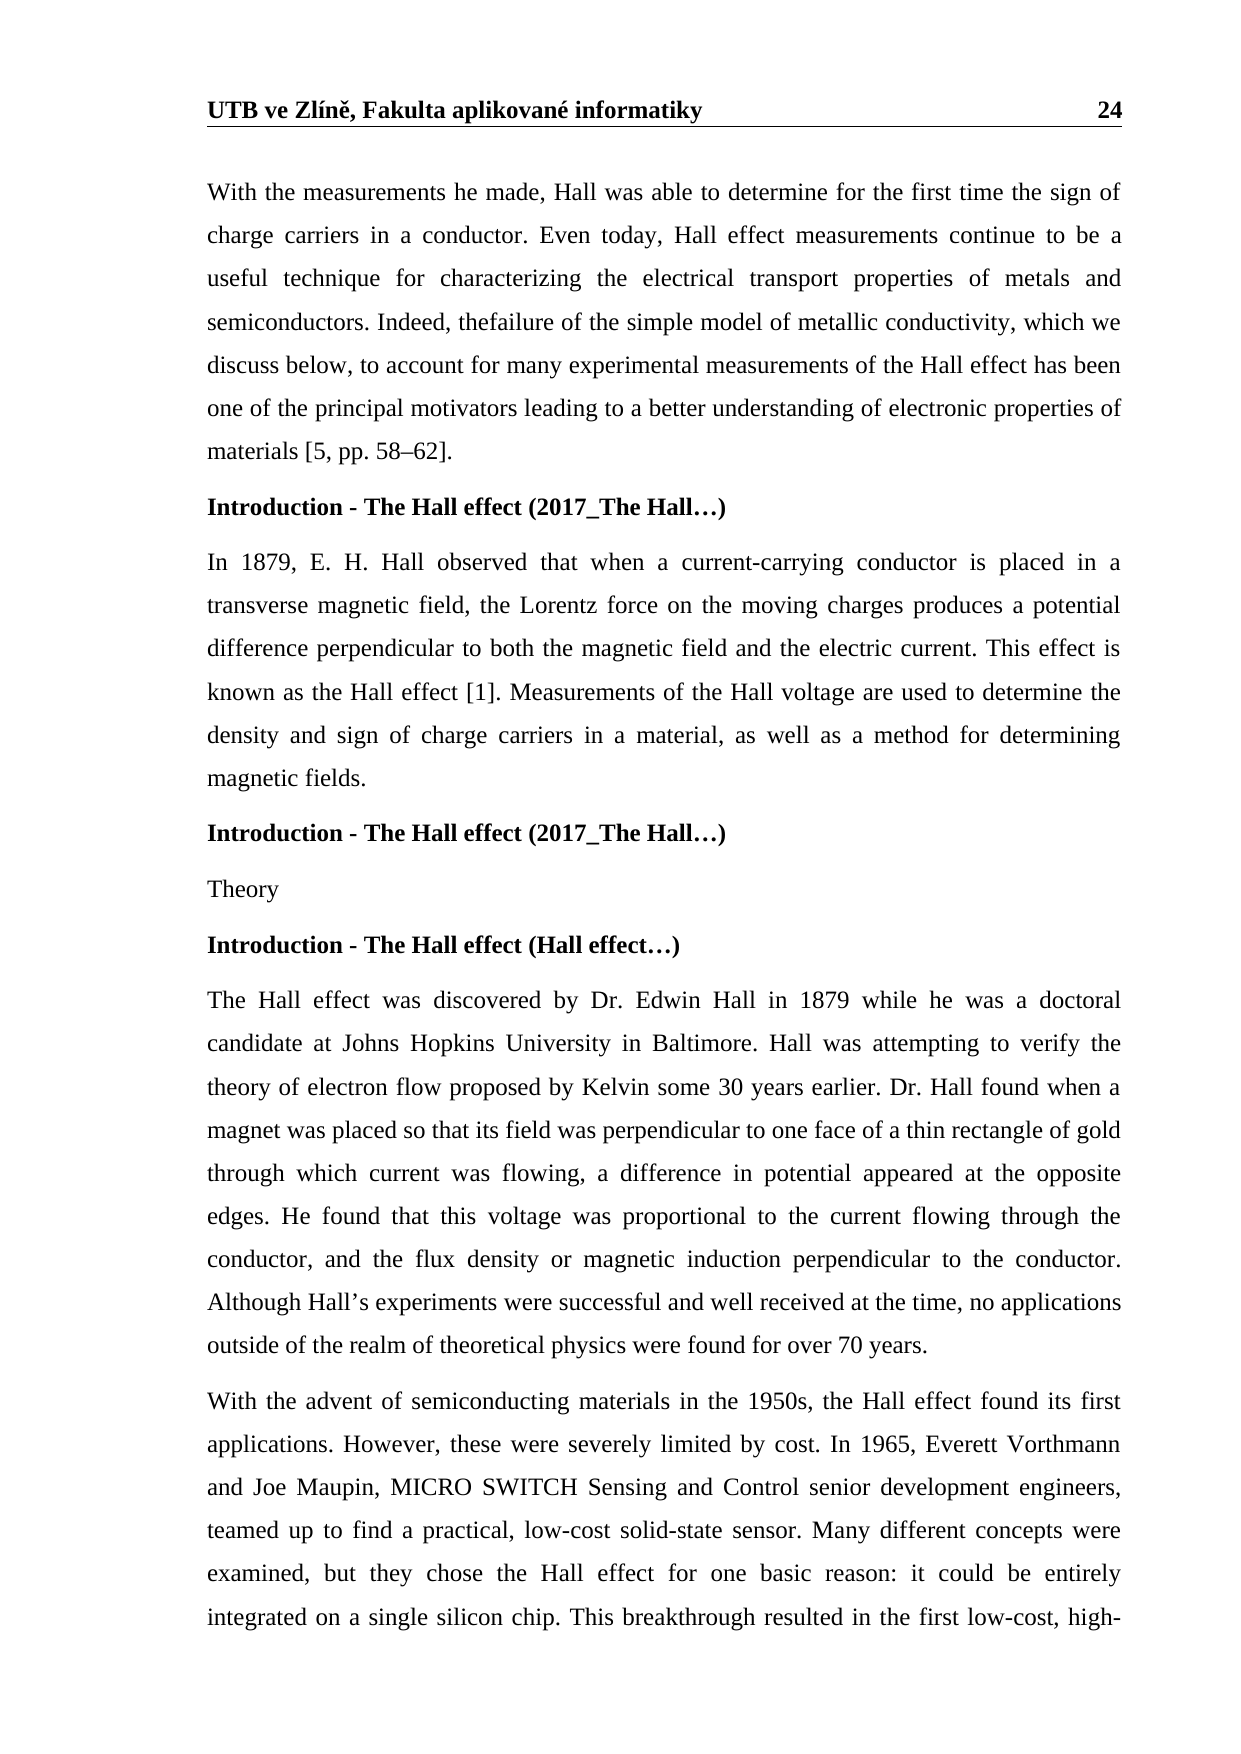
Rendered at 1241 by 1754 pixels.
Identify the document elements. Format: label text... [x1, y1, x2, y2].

text Introduction - The Hall effect (Hall effect…) [207, 930, 1122, 958]
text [207, 1386, 1122, 1630]
text Introduction - The Hall effect (2017_The Hall…) [207, 492, 1122, 520]
text The Hall effect was discovered by Dr. Edwin Hall in 1879 while he was a doctoral candidate at Johns Hopkins University in Baltimore. Hall was attempting to verify the theory of electron flow proposed by Kelvin some 30 years earlier. Dr. Hall found when a magnet was placed so that its field was perpendicular to one face of a thin rectangle of gold through which current was flowing, a difference in potential appeared at the opposite edges. He found that this voltage was proportional to the current flowing through the conductor, and the flux density or magnetic induction perpendicular to the conductor. Although Hall’s experiments were successful and well received at the time, no applications outside of the realm of theoretical physics were found for over 70 years. [207, 985, 1122, 1359]
text Introduction - The Hall effect (2017_The Hall…) [207, 818, 1122, 847]
text In 1879, E. H. Hall observed that when a current-carrying conductor is placed in a transverse magnetic field, the Lorentz force on the moving charges produces a potential difference perpendicular to both the magnetic field and the electric current. This effect is known as the Hall effect [1]. Measurements of the Hall voltage are used to determine the density and sign of charge carriers in a material, as well as a method for determining magnetic fields. [207, 547, 1122, 792]
text With the measurements he made, Hall was able to determine for the first time the sign of charge carriers in a conductor. Even today, Hall effect measurements continue to be a useful technique for characterizing the electrical transport properties of metals and semiconductors. Indeed, thefailure of the simple model of metallic conductivity, which we discuss below, to account for many experimental measurements of the Hall effect has been one of the principal motivators leading to a better understanding of electronic properties of materials [5, pp. 58–62]. [207, 177, 1122, 465]
text Theory [207, 874, 1122, 903]
